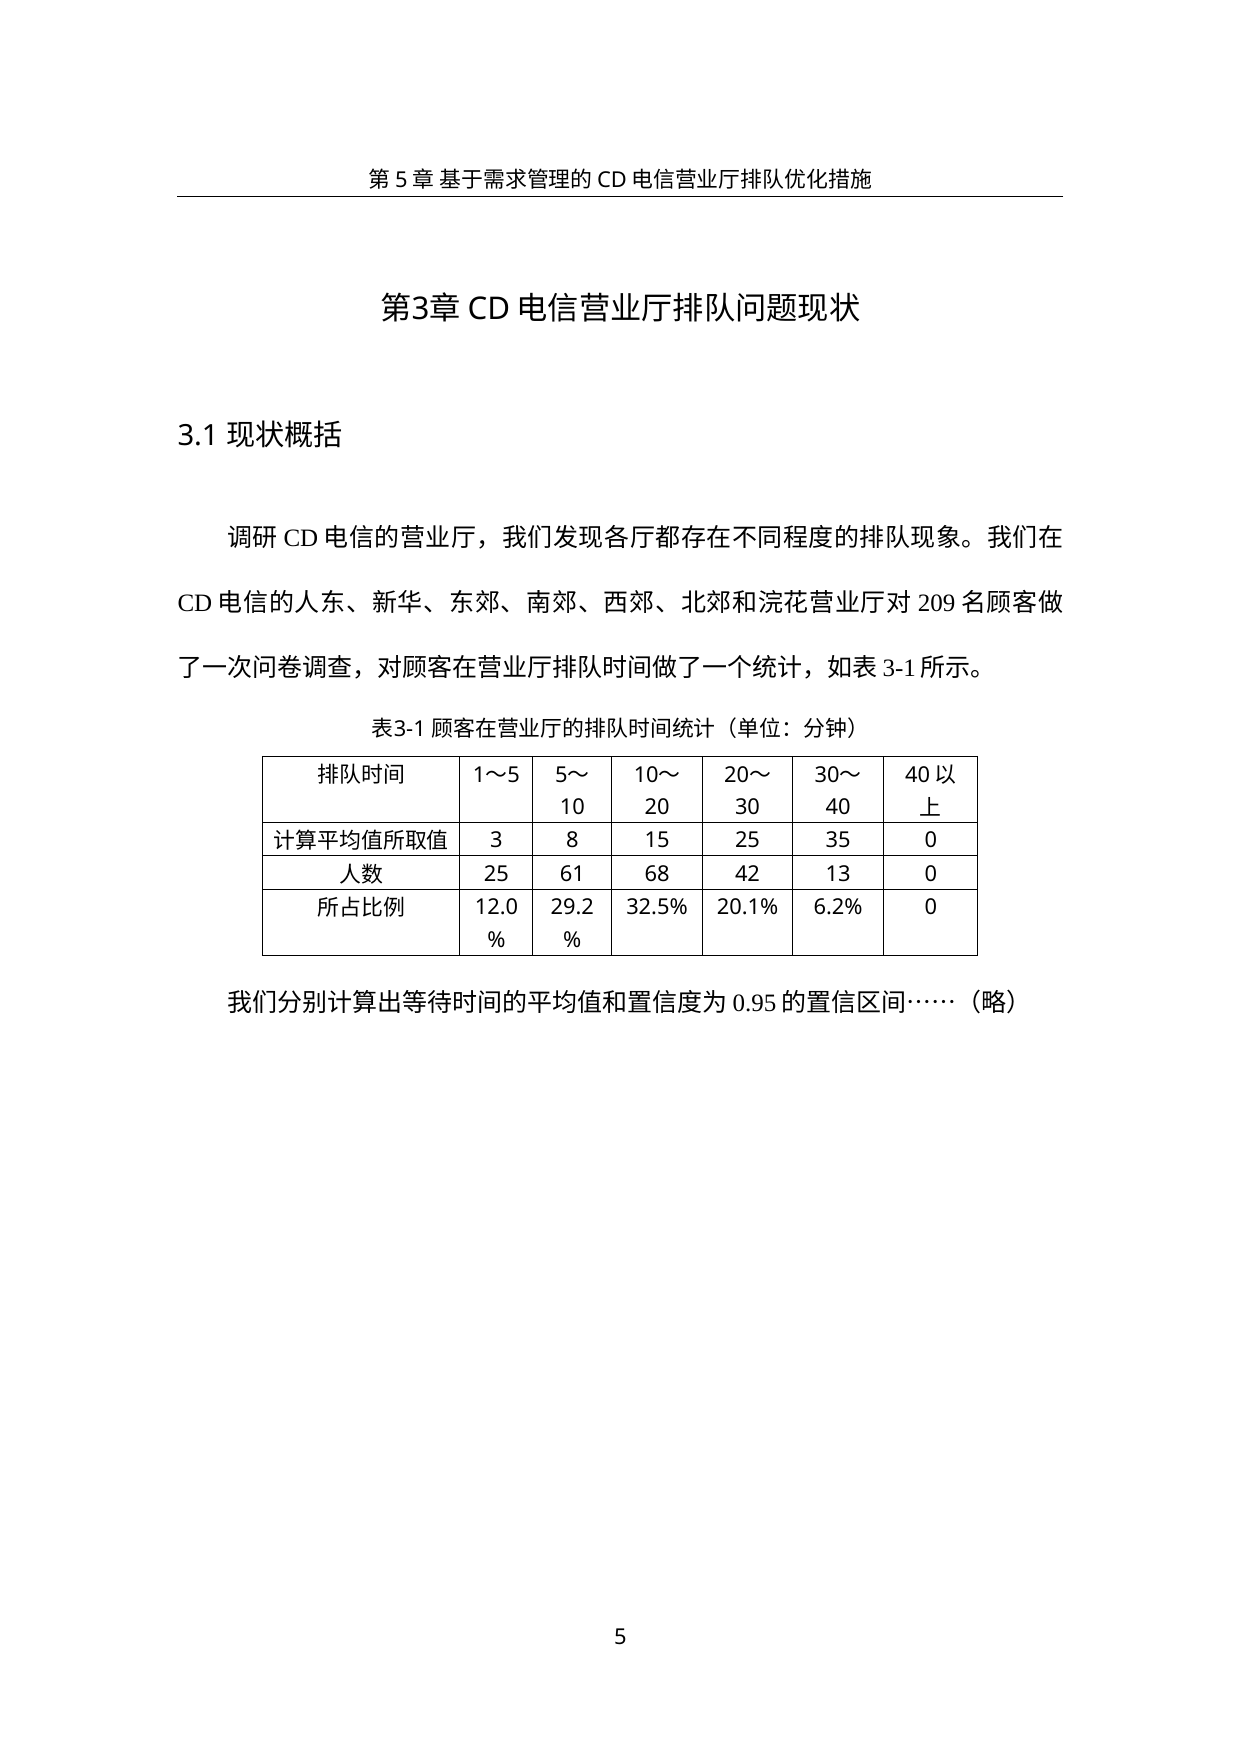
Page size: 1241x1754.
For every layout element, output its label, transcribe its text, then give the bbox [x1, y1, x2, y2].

table_cell 32.5% [612, 890, 702, 955]
text 调研CD电信的营业厅，我们发现各厅都存在不同程度的排队现象。我们在CD电信的人东、新华、东郊、南郊、西郊、北郊和浣花营业厅对209名顾客做了一次问卷调查，对顾客在营业厅排队时间做了一个统计，如表3-1所示。 [177, 503, 1063, 698]
text 现状概括 [177, 401, 1063, 466]
table_header 20～30 [703, 757, 792, 822]
table_cell 12.0% [460, 890, 532, 955]
table_header 5～10 [533, 757, 611, 822]
table_cell 人数 [263, 856, 459, 889]
table_cell 20.1% [703, 890, 792, 955]
table_cell 计算平均值所取值 [263, 823, 459, 855]
table_header 1～5 [460, 757, 532, 822]
table_cell 3 [460, 823, 532, 855]
table_cell 61 [533, 856, 611, 889]
table_cell 13 [793, 856, 883, 889]
text CD电信营业厅排队问题现状 [177, 273, 1063, 338]
table_cell 15 [612, 823, 702, 855]
table_cell 0 [884, 890, 977, 955]
table_header 30～40 [793, 757, 883, 822]
table_cell 0 [884, 823, 977, 855]
table_cell 35 [793, 823, 883, 855]
table_cell 所占比例 [263, 890, 459, 955]
table_cell 42 [703, 856, 792, 889]
table_cell 6.2% [793, 890, 883, 955]
table_cell 8 [533, 823, 611, 855]
table_header 排队时间 [263, 757, 459, 822]
table_cell 25 [460, 856, 532, 889]
text 顾客在营业厅的排队时间统计（单位：分钟） [177, 711, 1063, 743]
text 我们分别计算出等待时间的平均值和置信度为0.95的置信区间……（略） [177, 968, 1063, 1033]
table_cell 0 [884, 856, 977, 889]
table_cell 25 [703, 823, 792, 855]
table_header 40以上 [884, 757, 977, 822]
table_header 10～20 [612, 757, 702, 822]
table_cell 68 [612, 856, 702, 889]
table_cell 29.2% [533, 890, 611, 955]
